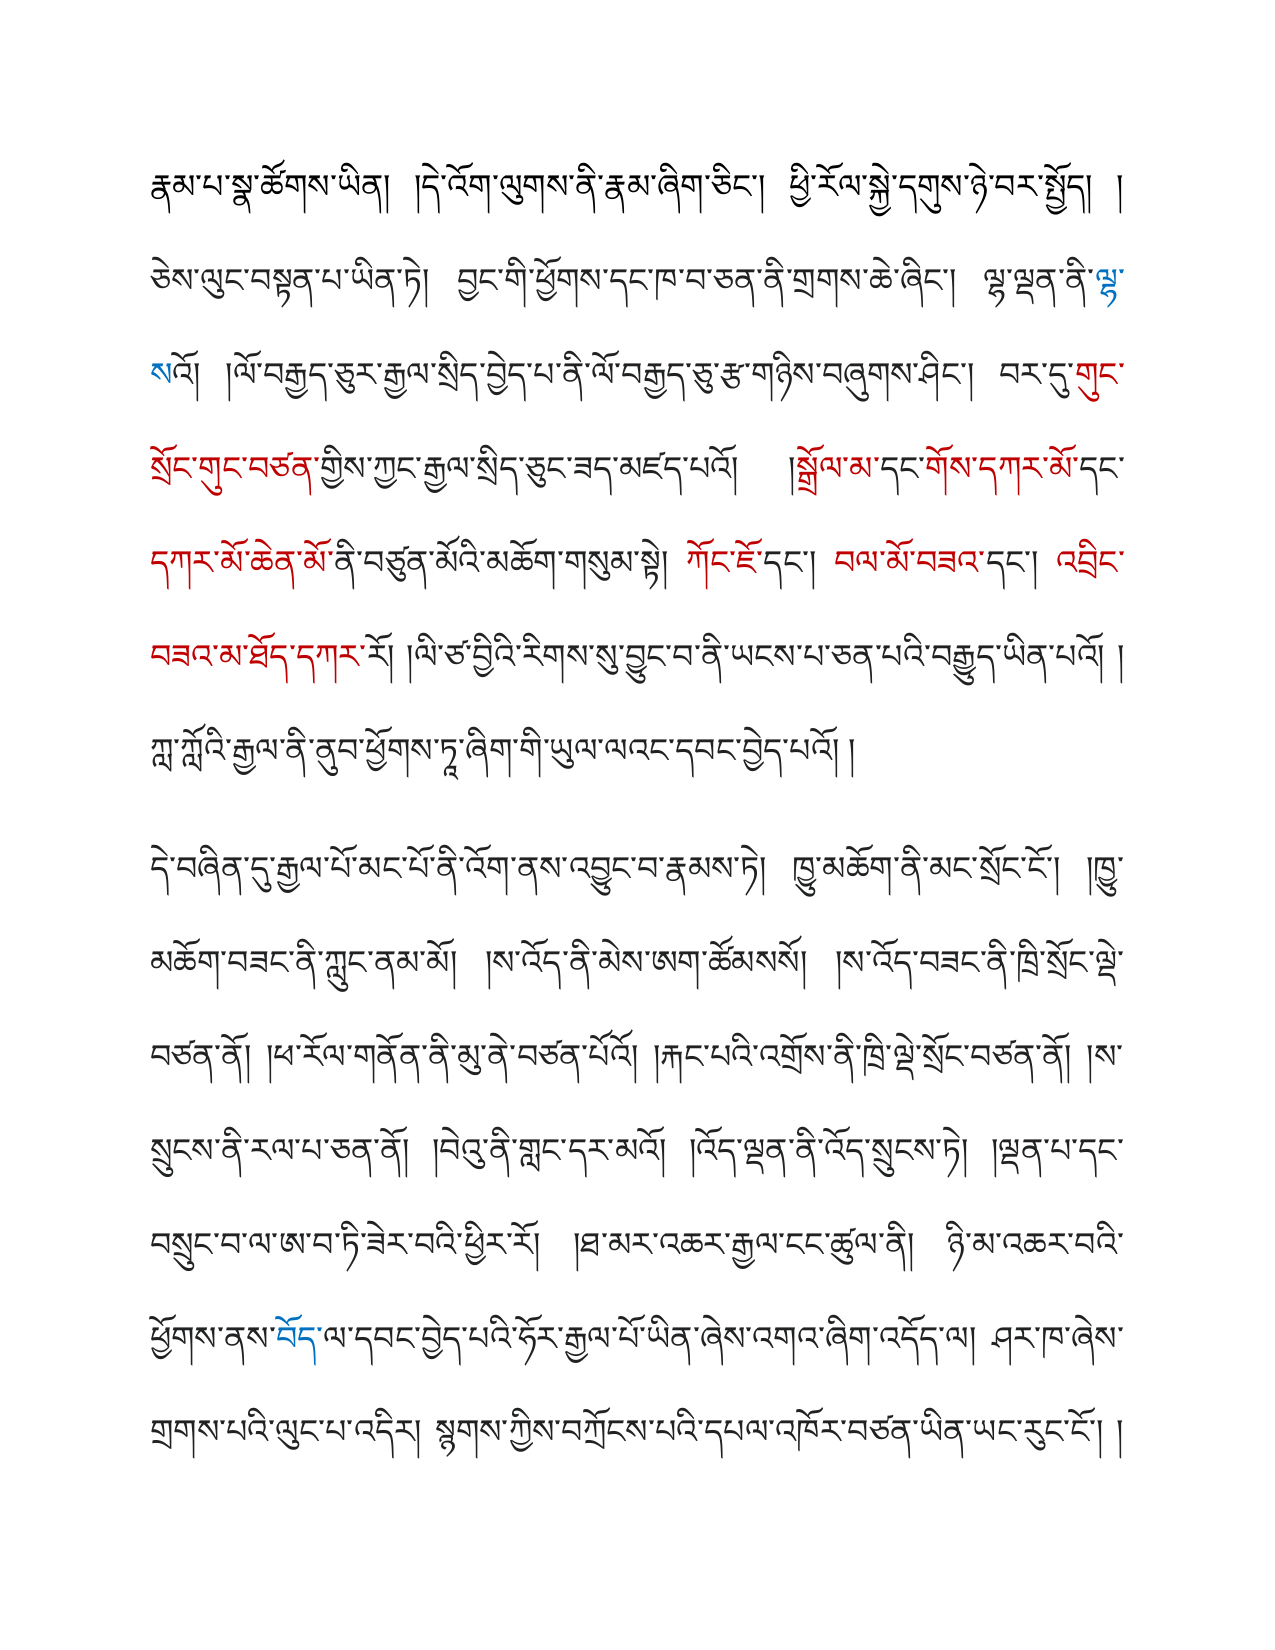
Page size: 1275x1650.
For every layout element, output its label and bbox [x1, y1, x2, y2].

text [150, 832, 1125, 1489]
text [150, 150, 1125, 807]
